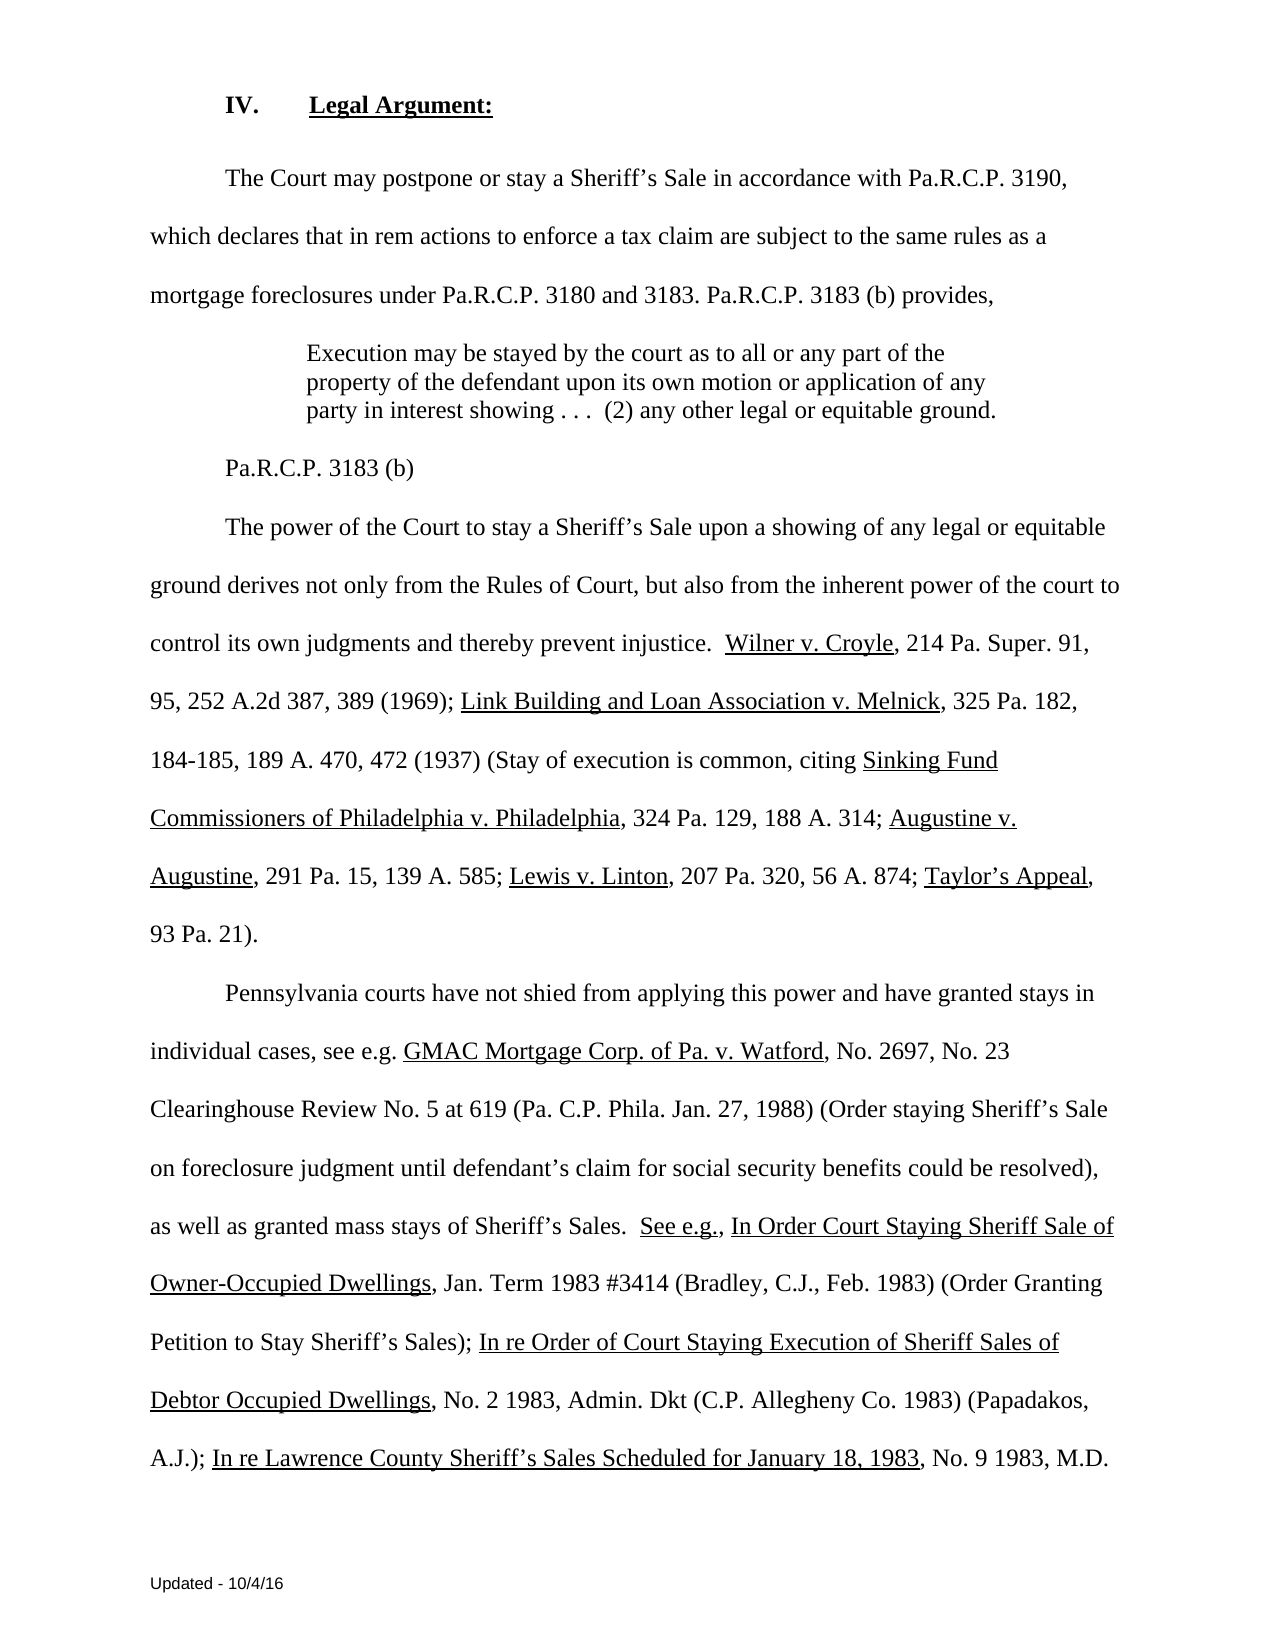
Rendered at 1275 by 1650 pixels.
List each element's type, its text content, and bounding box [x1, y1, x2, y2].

text A.J.); In re Lawrence County Sheriff’s Sales Scheduled for January 18, 1983, No. 9 1983, M.D. [150, 1443, 1137, 1472]
text The Court may postpone or stay a Sheriff’s Sale in accordance with Pa.R.C.P. 3190, which declares that in rem actions to enforce a tax claim are subject to the same rules as a mortgage foreclosures under Pa.R.C.P. 3180 and 3183. Pa.R.C.P. 3183 (b) provides, [150, 163, 1070, 308]
text 95, 252 A.2d 387, 389 (1969); Link Building and Loan Association v. Melnick, 325 Pa. 182, [150, 687, 1137, 715]
text Owner-Occupied Dwellings, Jan. Term 1983 #3414 (Bradley, C.J., Feb. 1983) (Order Granting [150, 1269, 1137, 1298]
text Debtor Occupied Dwellings, No. 2 1983, Admin. Dkt (C.P. Allegheny Co. 1983) (Papadakos, [150, 1385, 1137, 1414]
text Commissioners of Philadelphia v. Philadelphia, 324 Pa. 129, 188 A. 314; Augustine v. [150, 803, 1137, 832]
text Augustine, 291 Pa. 15, 139 A. 585; Lewis v. Linton, 207 Pa. 320, 56 A. 874; Taylor’s Appeal, [150, 861, 1137, 890]
text 93 Pa. 21). [150, 919, 1137, 948]
subtitle Legal Argument: [225, 91, 1137, 119]
text Petition to Stay Sheriff’s Sales); In re Order of Court Staying Execution of Sheriff Sales of [150, 1327, 1137, 1356]
text Execution may be stayed by the court as to all or any part of the property of the defendant upon its own motion or application of any party in interest showing . . . (2) any other legal or equitable ground. [306, 338, 998, 424]
text Clearinghouse Review No. 5 at 619 (Pa. C.P. Phila. Jan. 27, 1988) (Order staying Sheriff’s Sale on foreclosure judgment until defendant’s claim for social security benefits could be resolved), as well as granted mass stays of Sheriff’s Sales. See e.g., In Order Court Staying Sheriff Sale of [150, 1094, 1118, 1240]
text Pa.R.C.P. 3183 (b) [225, 453, 1137, 482]
text The power of the Court to stay a Sheriff’s Sale upon a showing of any legal or equitable ground derives not only from the Rules of Court, but also from the inherent power of the court to control its own judgments and thereby prevent injustice. Wilner v. Croyle, 214 Pa. Super. 91, [150, 512, 1122, 657]
text 184-185, 189 A. 470, 472 (1937) (Stay of execution is common, citing Sinking Fund [150, 745, 1137, 773]
text Pennsylvania courts have not shied from applying this power and have granted stays in individual cases, see e.g. GMAC Mortgage Corp. of Pa. v. Watford, No. 2697, No. 23 [150, 978, 1097, 1065]
